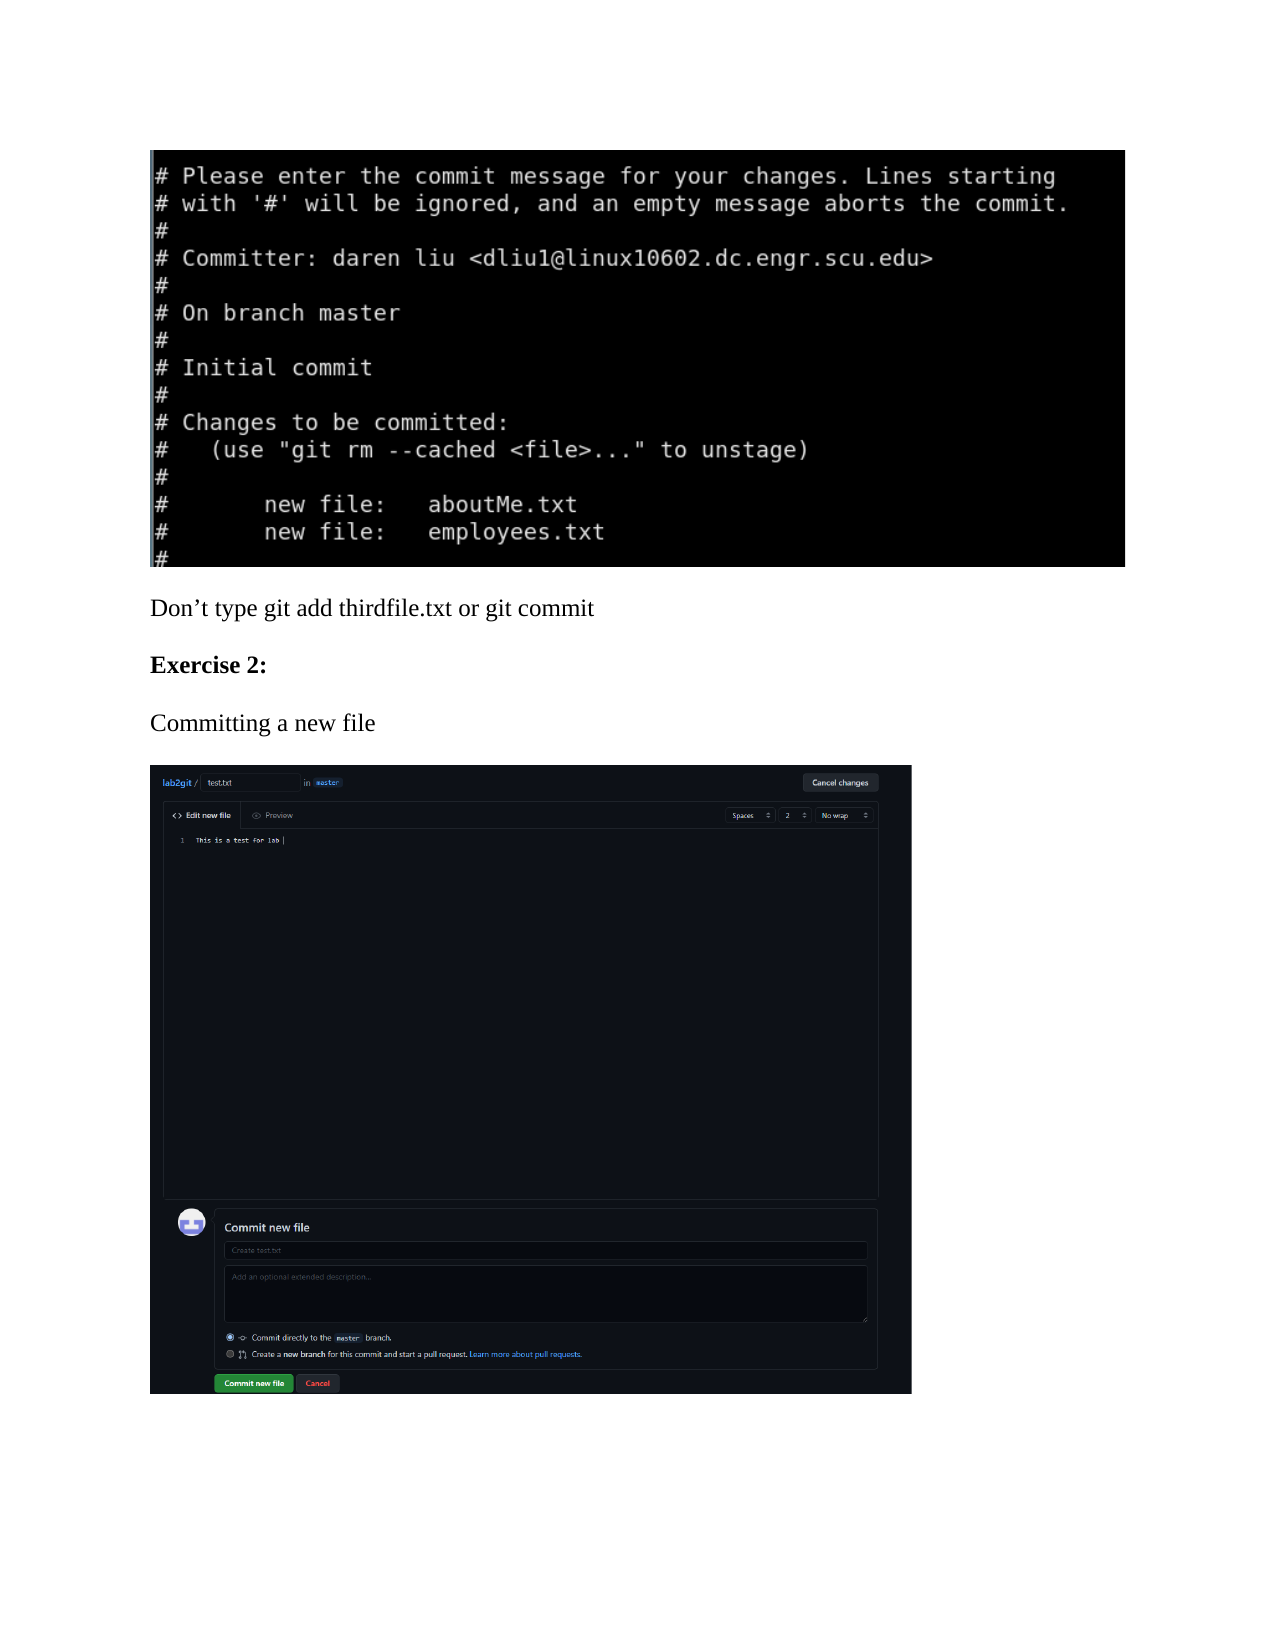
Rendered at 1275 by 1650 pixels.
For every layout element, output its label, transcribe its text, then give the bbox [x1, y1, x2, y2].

text Committing a new file [150, 708, 1125, 737]
text Exercise 2: [150, 651, 1125, 679]
picture [150, 765, 912, 1394]
text Don’t type git add thirdfile.txt or git commit [150, 593, 1125, 622]
picture [150, 150, 1125, 567]
